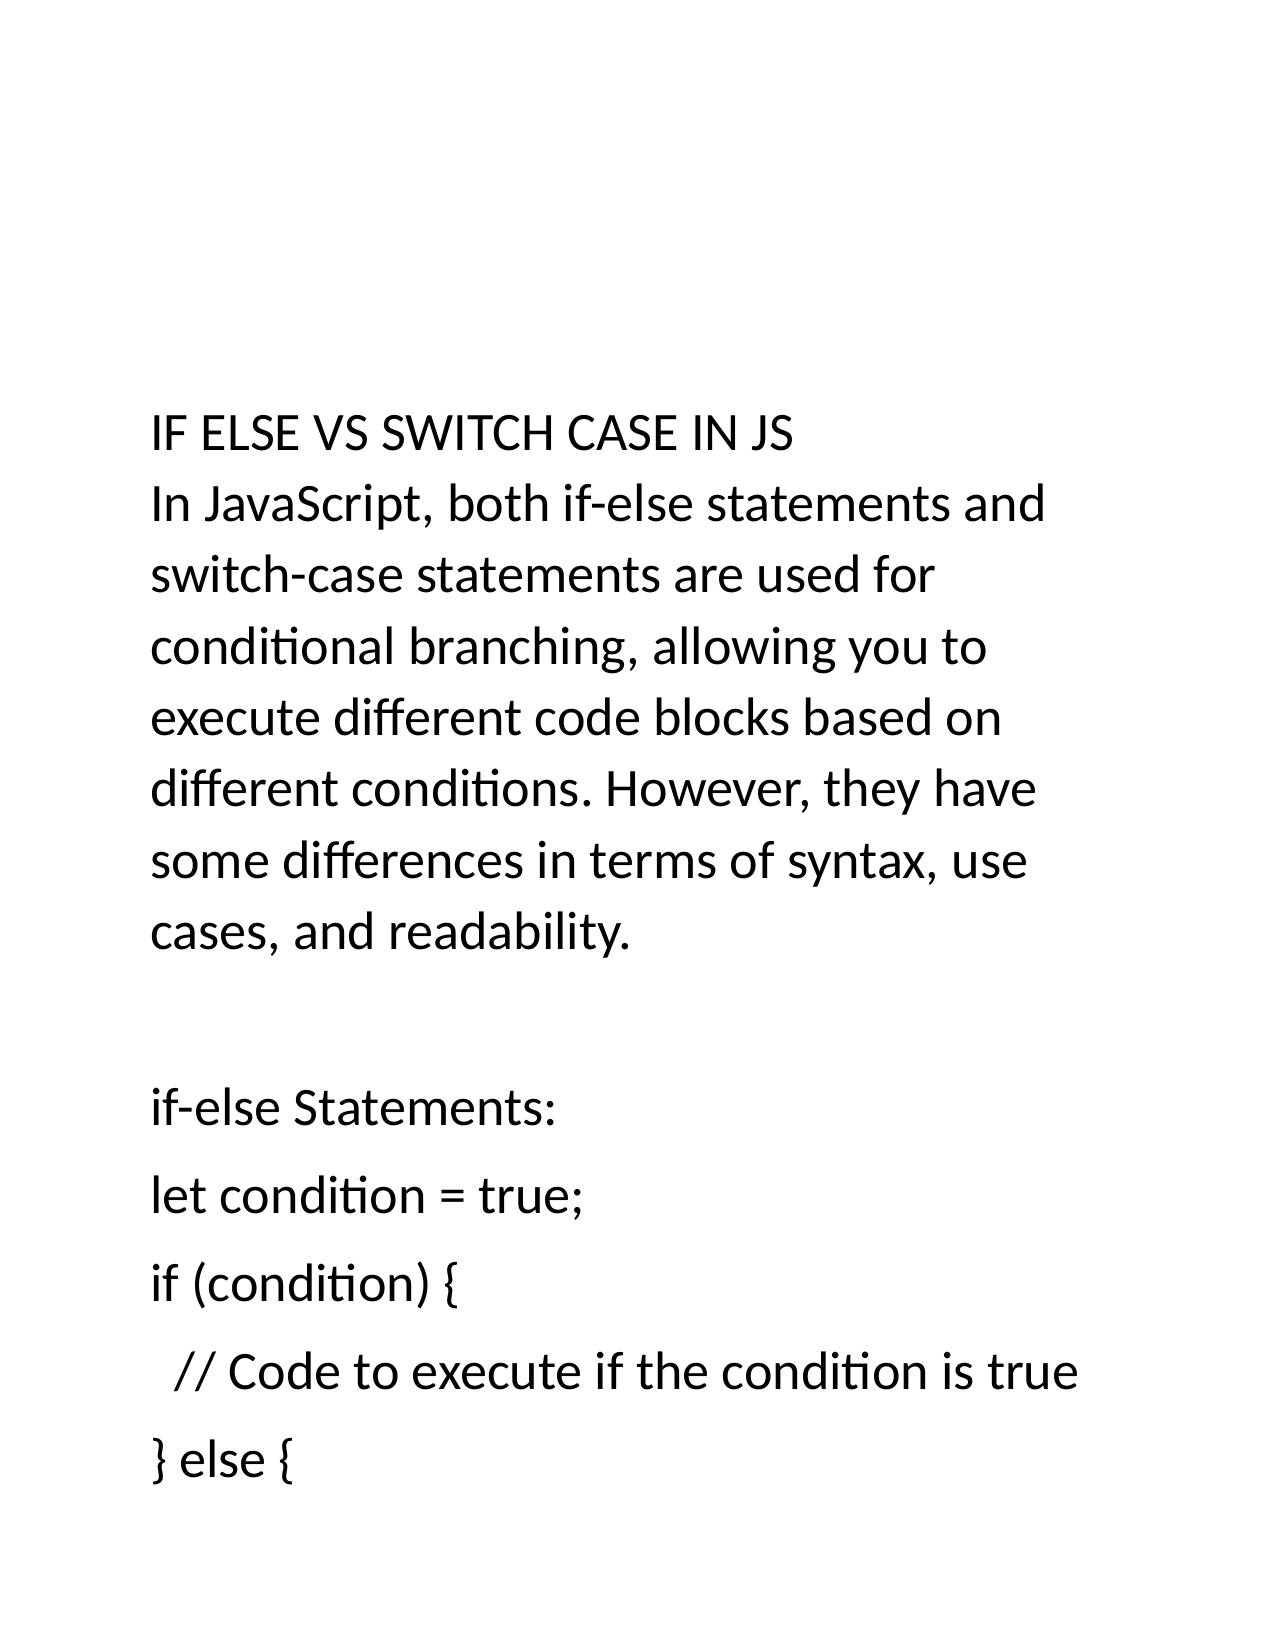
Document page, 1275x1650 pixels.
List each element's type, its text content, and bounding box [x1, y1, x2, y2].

text IF ELSE VS SWITCH CASE IN JS In JavaScript, both if-else statements and switch-case statements are used for conditional branching, allowing you to execute different code blocks based on different conditions. However, they have some differences in terms of syntax, use cases, and readability. [150, 397, 1125, 963]
text if-else Statements: [150, 1073, 1125, 1139]
text if (condition) { [150, 1249, 1125, 1315]
text // Code to execute if the condition is true [150, 1337, 1125, 1403]
text let condition = true; [150, 1161, 1125, 1227]
text } else { [150, 1425, 1125, 1491]
